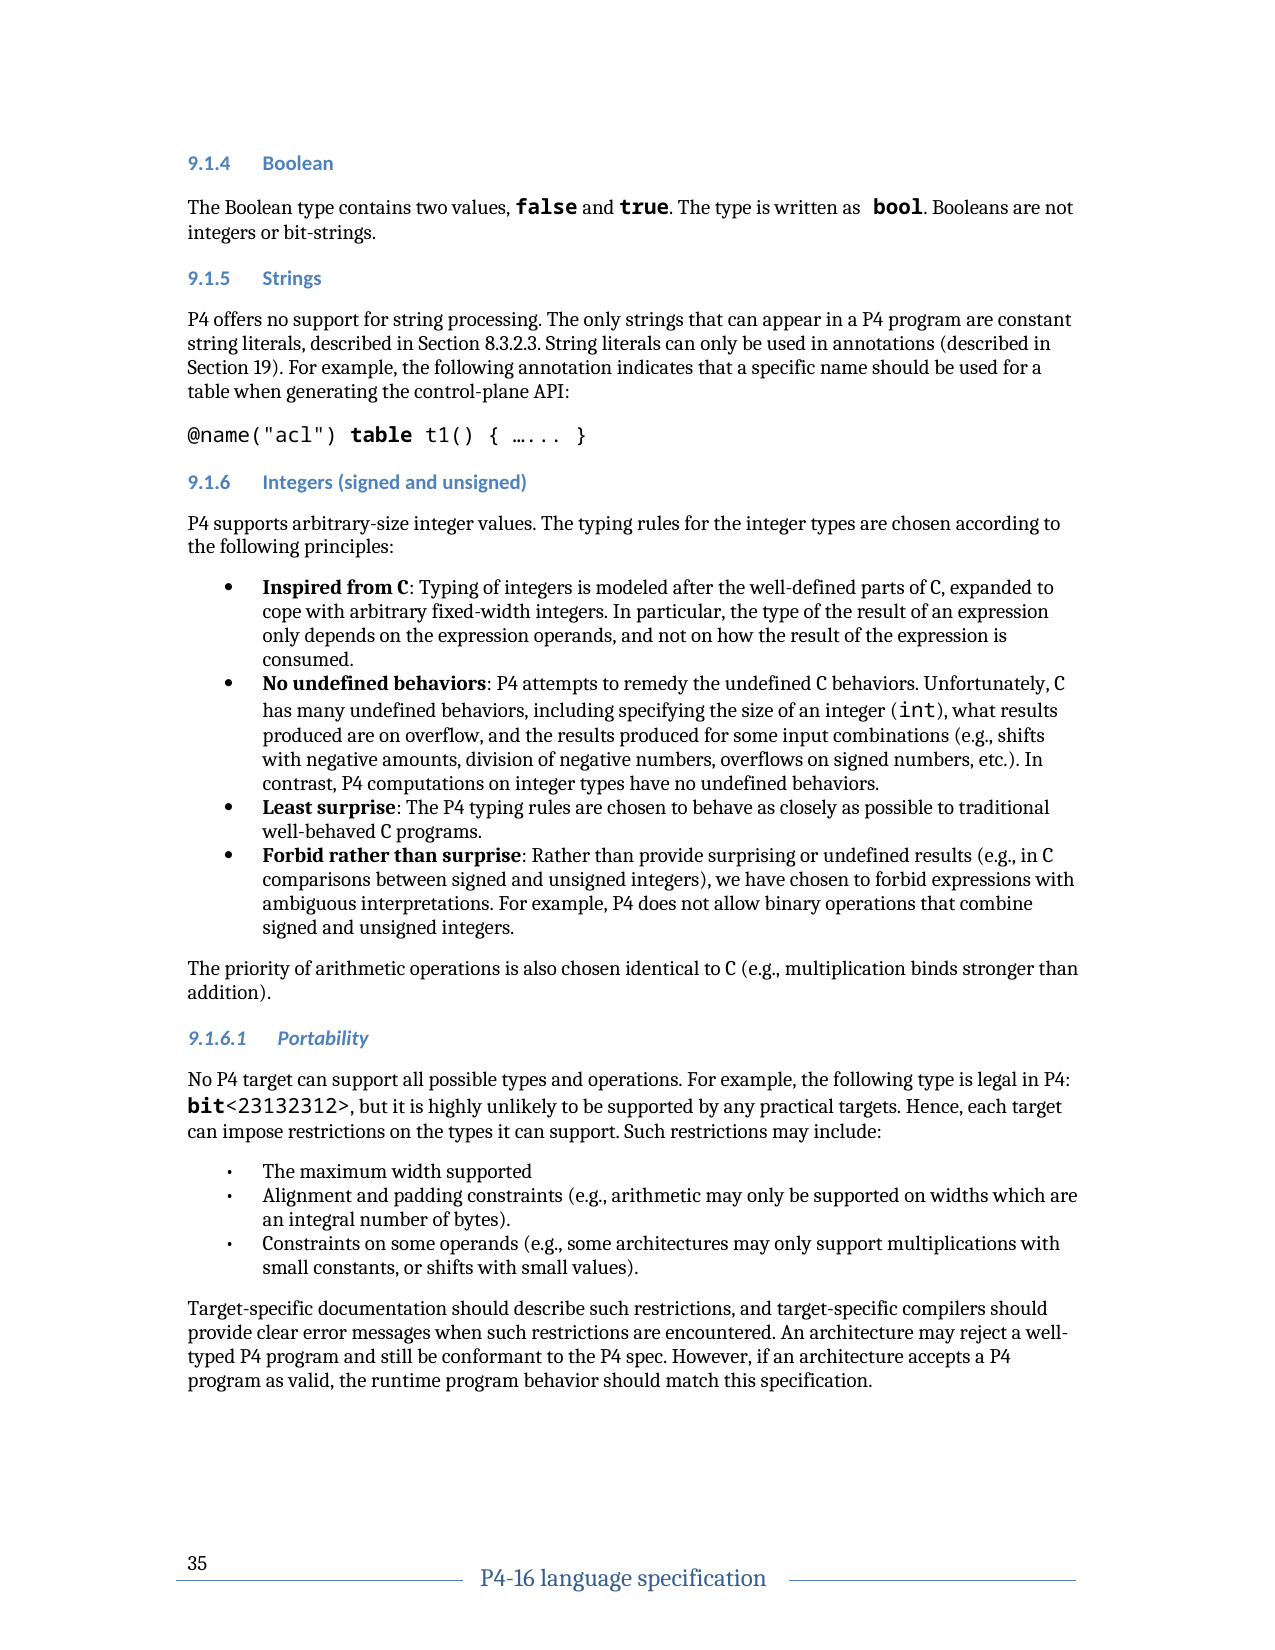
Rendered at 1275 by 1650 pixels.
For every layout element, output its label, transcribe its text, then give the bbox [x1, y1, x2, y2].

text The Boolean type contains two values, false and true. The type is written as bool. Booleans are not integers or bit-strings. [187, 192, 1087, 244]
text No P4 target can support all possible types and operations. For example, the following type is legal in P4: bit<23132312>, but it is highly unlikely to be supported by any practical targets. Hence, each target can impose restrictions on the types it can support. Such restrictions may include: [187, 1067, 1087, 1143]
text Target-specific documentation should describe such restrictions, and target-specific compilers should provide clear error messages when such restrictions are encountered. An architecture may reject a well-typed P4 program and still be conformant to the P4 spec. However, if an architecture accepts a P4 program as valid, the runtime program behavior should match this specification. [187, 1297, 1087, 1392]
list Least surprise: The P4 typing rules are chosen to behave as closely as possible to traditional well-behaved C programs. [225, 796, 1087, 844]
text @name("acl") table t1() { …... } [187, 420, 1087, 448]
text P4 offers no support for string processing. The only strings that can appear in a P4 program are constant string literals, described in Section 8.3.2.3. String literals can only be used in annotations (described in Section 19). For example, the following annotation indicates that a specific name should be used for a table when generating the control-plane API: [187, 307, 1087, 403]
subtitle Portability [187, 1025, 1087, 1051]
text The priority of arithmetic operations is also chosen identical to C (e.g., multiplication binds stronger than addition). [187, 956, 1087, 1004]
list Constraints on some operands (e.g., some architectures may only support multiplications with small constants, or shifts with small values). [225, 1232, 1087, 1280]
list Inspired from C: Typing of integers is modeled after the well-defined parts of C, expanded to cope with arbitrary fixed-width integers. In particular, the type of the result of an expression only depends on the expression operands, and not on how the result of the expression is consumed. [225, 576, 1087, 672]
text P4 supports arbitrary-size integer values. The typing rules for the integer types are chosen according to the following principles: [187, 511, 1087, 559]
subtitle Strings [187, 265, 1087, 291]
subtitle Integers (signed and unsigned) [187, 469, 1087, 494]
list No undefined behaviors: P4 attempts to remedy the undefined C behaviors. Unfortunately, C has many undefined behaviors, including specifying the size of an integer (int), what results produced are on overflow, and the results produced for some input combinations (e.g., shifts with negative amounts, division of negative numbers, overflows on signed numbers, etc.). In contrast, P4 computations on integer types have no undefined behaviors. [225, 672, 1087, 796]
subtitle Boolean [187, 150, 1087, 175]
list Alignment and padding constraints (e.g., arithmetic may only be supported on widths which are an integral number of bytes). [225, 1184, 1087, 1232]
list Forbid rather than surprise: Rather than provide surprising or undefined results (e.g., in C comparisons between signed and unsigned integers), we have chosen to forbid expressions with ambiguous interpretations. For example, P4 does not allow binary operations that combine signed and unsigned integers. [225, 844, 1087, 940]
list The maximum width supported [225, 1160, 1087, 1184]
